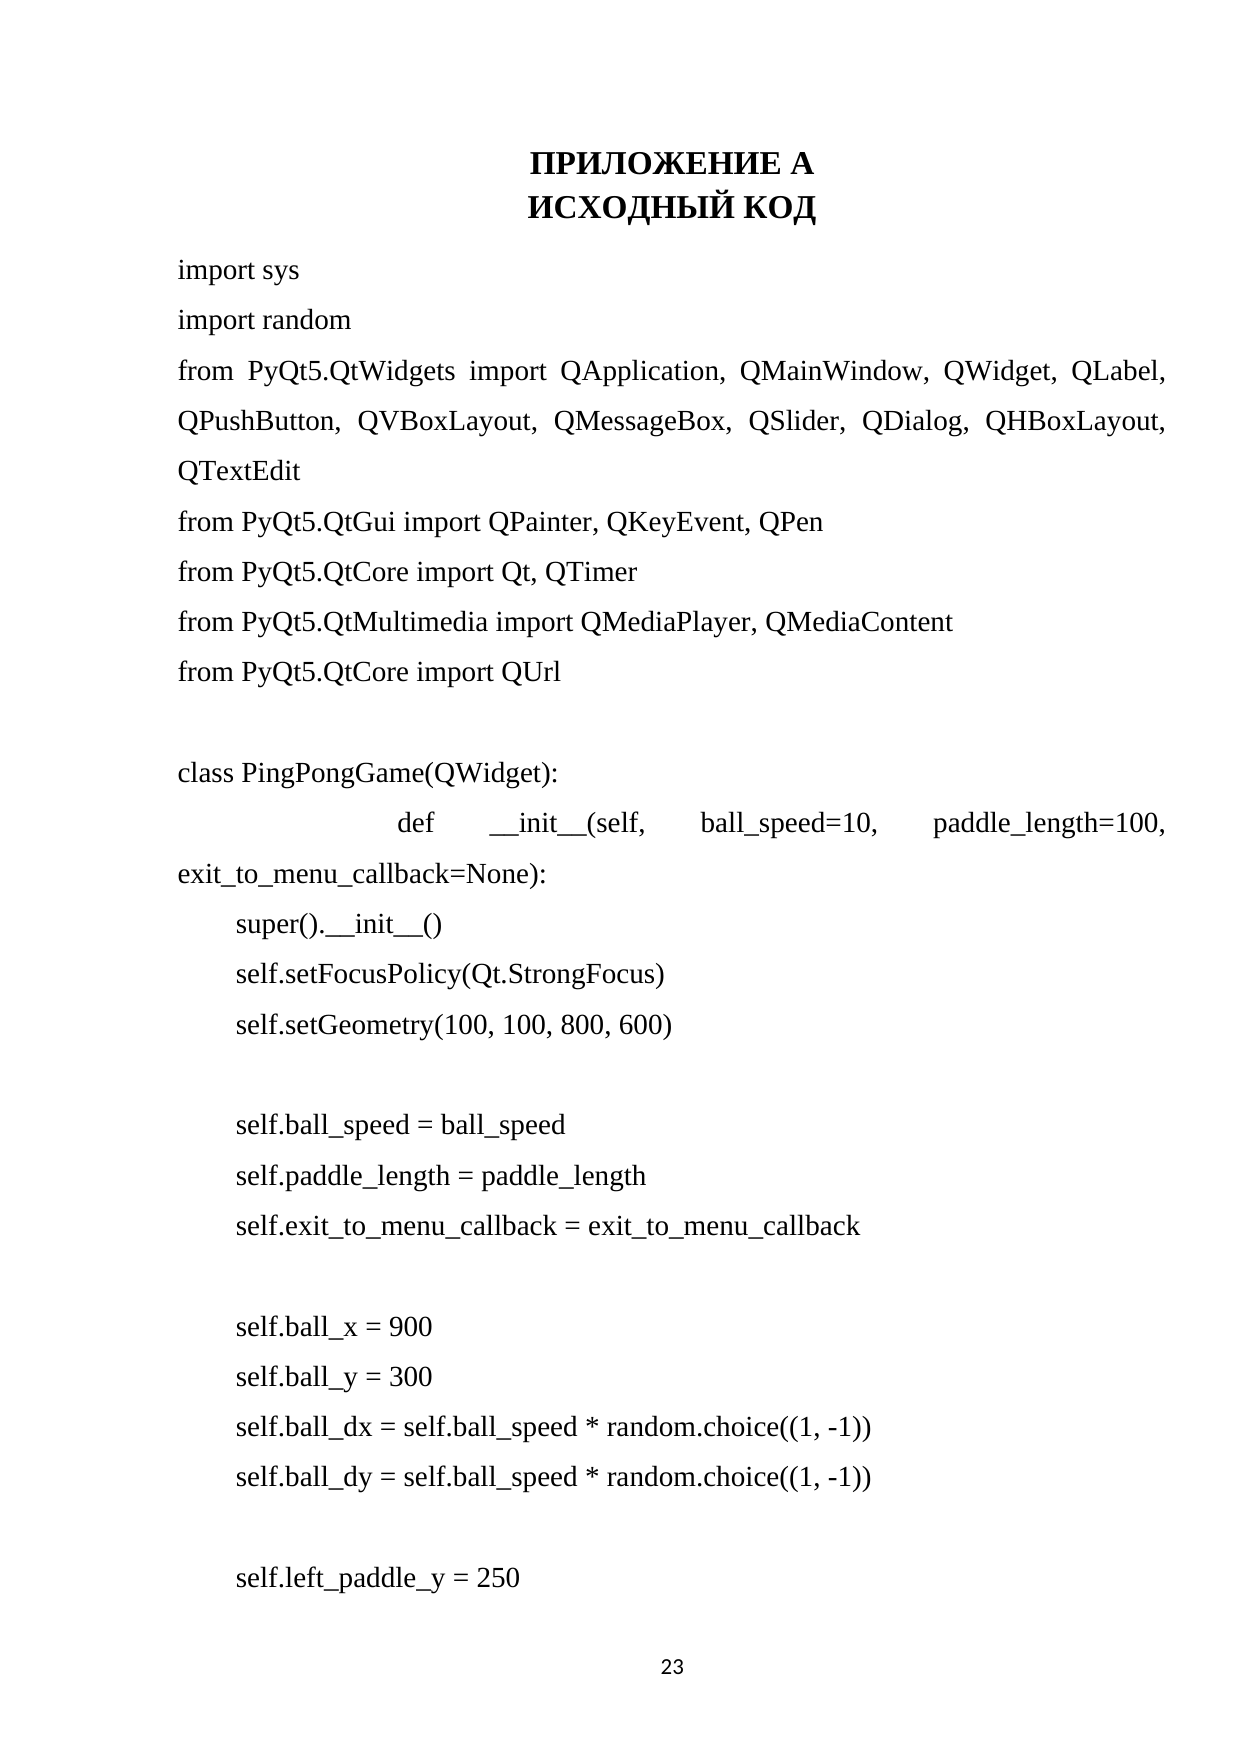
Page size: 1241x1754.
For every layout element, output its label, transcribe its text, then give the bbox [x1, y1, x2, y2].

text from PyQt5.QtCore import QUrl [177, 654, 1167, 688]
text self.ball_speed = ball_speed [177, 1107, 1167, 1141]
text self.ball_x = 900 [177, 1309, 1167, 1342]
text from PyQt5.QtGui import QPainter, QKeyEvent, QPen [177, 504, 1167, 537]
text self.setGeometry(100, 100, 800, 600) [177, 1007, 1167, 1040]
text from PyQt5.QtMultimedia import QMediaPlayer, QMediaContent [177, 604, 1167, 638]
text super().__init__() [177, 906, 1167, 940]
text self.ball_y = 300 [177, 1359, 1167, 1392]
text self.ball_dy = self.ball_speed * random.choice((1, -1)) [177, 1459, 1167, 1493]
text self.ball_dx = self.ball_speed * random.choice((1, -1)) [177, 1409, 1167, 1443]
text ИСХОДНЫЙ КОД [177, 187, 1167, 226]
text from PyQt5.QtCore import Qt, QTimer [177, 554, 1167, 587]
text import sys [177, 252, 1167, 286]
text from PyQt5.QtWidgets import QApplication, QMainWindow, QWidget, QLabel, QPushButton, QVBoxLayout, QMessageBox, QSlider, QDialog, QHBoxLayout, QTextEdit [177, 353, 1167, 487]
text self.left_paddle_y = 250 [177, 1560, 1167, 1594]
text import random [177, 302, 1167, 336]
text self.exit_to_menu_callback = exit_to_menu_callback [177, 1208, 1167, 1242]
text self.setFocusPolicy(Qt.StrongFocus) [177, 956, 1167, 990]
text def __init__(self, ball_speed=10, paddle_length=100, exit_to_menu_callback=None): [177, 806, 1167, 889]
text class PingPongGame(QWidget): [177, 755, 1167, 789]
text self.paddle_length = paddle_length [177, 1158, 1167, 1191]
subtitle ПРИЛОЖЕНИЕ А [177, 143, 1167, 181]
